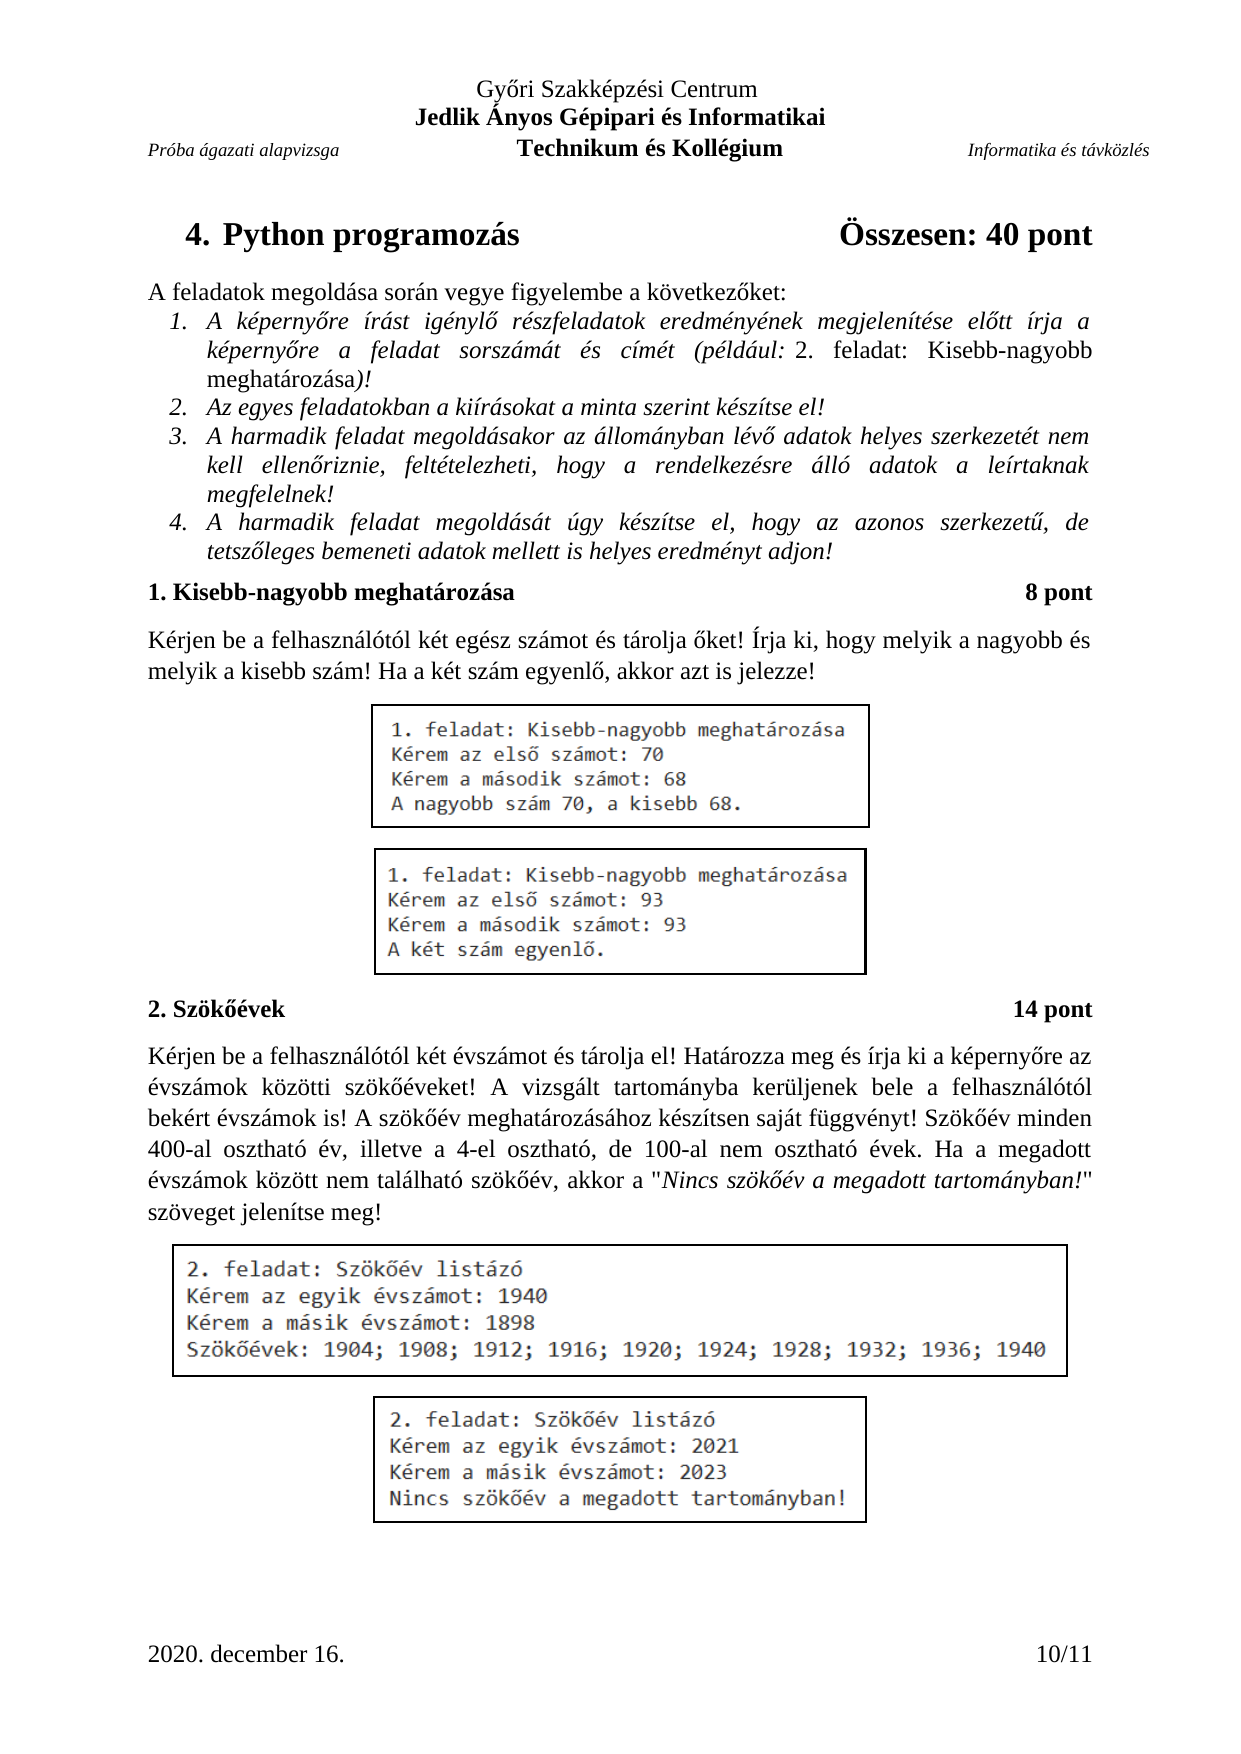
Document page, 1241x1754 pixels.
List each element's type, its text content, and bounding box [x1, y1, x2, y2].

subtitle Python programozás Összesen: 40 pont [185, 214, 1093, 252]
text A feladatok megoldása során vegye figyelembe a következőket: [148, 277, 1093, 306]
picture [174, 1246, 1066, 1375]
picture [376, 850, 864, 973]
list A képernyőre írást igénylő részfeladatok eredményének megjelenítése előtt írja a képernyőre a feladat sorszámát és címét (például: 2. feladat: Kisebb-nagyobb meghatározása)! [169, 306, 1093, 392]
picture [373, 706, 868, 826]
text 1. Kisebb-nagyobb meghatározása 8 pont [148, 577, 1093, 606]
picture [375, 1398, 865, 1521]
list A harmadik feladat megoldását úgy készítse el, hogy az azonos szerkezetű, de tetszőleges bemeneti adatok mellett is helyes eredményt adjon! [169, 507, 1093, 565]
list A harmadik feladat megoldásakor az állományban lévő adatok helyes szerkezetét nem kell ellenőriznie, feltételezheti, hogy a rendelkezésre álló adatok a leírtaknak megfelelnek! [169, 421, 1093, 507]
list Az egyes feladatokban a kiírásokat a minta szerint készítse el! [169, 392, 1093, 421]
text Kérjen be a felhasználótól két egész számot és tárolja őket! Írja ki, hogy melyik a nagyobb és melyik a kisebb szám! Ha a két szám egyenlő, akkor azt is jelezze! [148, 625, 1093, 685]
text 2. Szökőévek 14 pont [148, 994, 1093, 1022]
text Kérjen be a felhasználótól két évszámot és tárolja el! Határozza meg és írja ki a képernyőre az évszámok közötti szökőéveket! A vizsgált tartományba kerüljenek bele a felhasználótól bekért évszámok is! A szökőév meghatározásához készítsen saját függvényt! Szökőév minden 400-al osztható év, illetve a 4-el osztható, de 100-al nem osztható évek. Ha a megadott évszámok között nem található szökőév, akkor a "Nincs szökőév a megadott tartományban!" szöveget jelenítse meg! [148, 1041, 1093, 1225]
